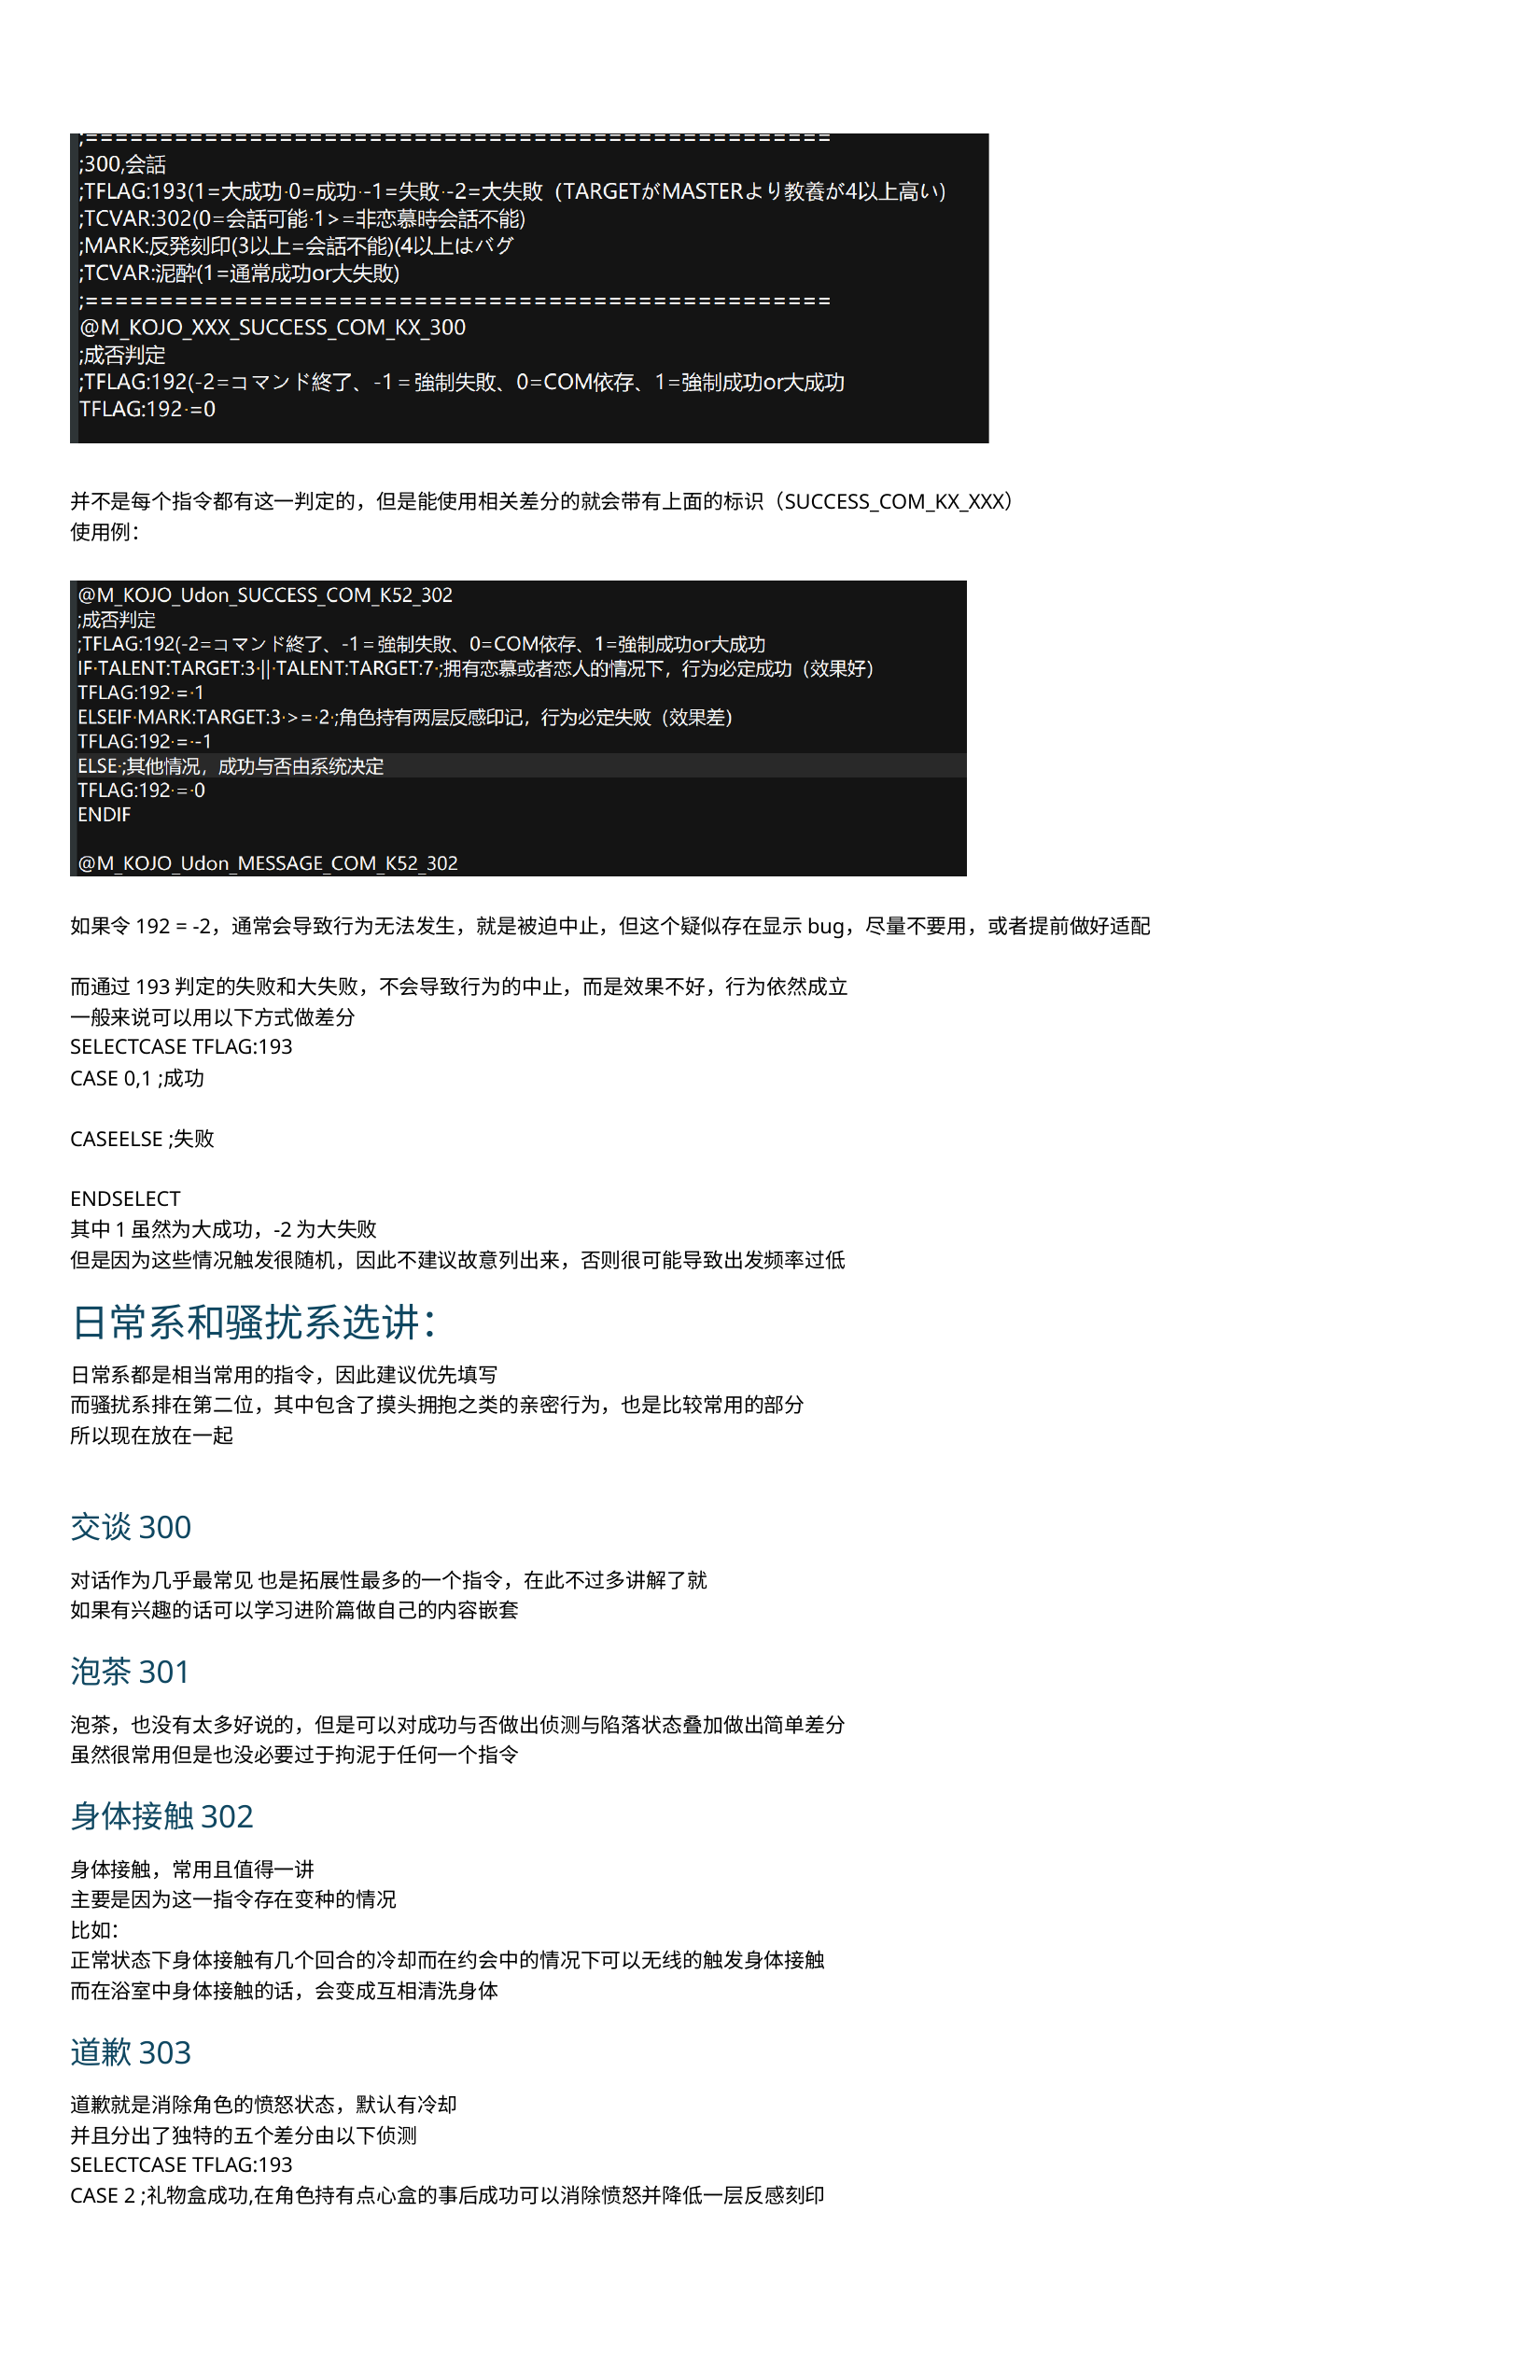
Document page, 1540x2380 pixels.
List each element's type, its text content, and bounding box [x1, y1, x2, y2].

text 如果令192 = -2，通常会导致行为无法发生，就是被迫中止，但这个疑似存在显示bug，尽量不要用，或者提前做好适配 [70, 910, 1470, 941]
picture [70, 133, 989, 443]
subtitle 泡茶301 [70, 1640, 1470, 1701]
subtitle 道歉303 [70, 2020, 1470, 2080]
text 对话作为几乎最常见 也是拓展性最多的一个指令，在此不过多讲解了就 [70, 1563, 1470, 1594]
text 道歉就是消除角色的愤怒状态，默认有冷却 [70, 2089, 1470, 2119]
text 其中1虽然为大成功，-2为大失败 [70, 1213, 1470, 1244]
text 使用例： [70, 516, 1470, 546]
text 如果有兴趣的话可以学习进阶篇做自己的内容嵌套 [70, 1594, 1470, 1624]
text 日常系都是相当常用的指令，因此建议优先填写 [70, 1358, 1470, 1389]
text CASE 2 ;礼物盒成功,在角色持有点心盒的事后成功可以消除愤怒并降低一层反感刻印 [70, 2179, 1470, 2210]
text SELECTCASE TFLAG:193 [70, 2149, 1470, 2179]
picture [70, 581, 967, 876]
text 而骚扰系排在第二位，其中包含了摸头拥抱之类的亲密行为，也是比较常用的部分 [70, 1389, 1470, 1419]
text 一般来说可以用以下方式做差分 [70, 1001, 1470, 1031]
text 并不是每个指令都有这一判定的，但是能使用相关差分的就会带有上面的标识（SUCCESS_COM_KX_XXX） [70, 485, 1470, 516]
text SELECTCASE TFLAG:193 [70, 1031, 1470, 1062]
text 并且分出了独特的五个差分由以下侦测 [70, 2119, 1470, 2149]
text 虽然很常用但是也没必要过于拘泥于任何一个指令 [70, 1739, 1470, 1769]
subtitle 日常系和骚扰系选讲： [70, 1290, 1470, 1351]
text 而在浴室中身体接触的话，会变成互相清洗身体 [70, 1974, 1470, 2005]
subtitle 交谈300 [70, 1495, 1470, 1556]
text CASE 0,1 ;成功 [70, 1062, 1470, 1092]
text 比如： [70, 1913, 1470, 1944]
text 正常状态下身体接触有几个回合的冷却而在约会中的情况下可以无线的触发身体接触 [70, 1944, 1470, 1974]
text 但是因为这些情况触发很随机，因此不建议故意列出来，否则很可能导致出发频率过低 [70, 1244, 1470, 1274]
text ENDSELECT [70, 1183, 1470, 1213]
text 而通过193判定的失败和大失败，不会导致行为的中止，而是效果不好，行为依然成立 [70, 971, 1470, 1001]
text 所以现在放在一起 [70, 1419, 1470, 1449]
text 主要是因为这一指令存在变种的情况 [70, 1883, 1470, 1913]
text 身体接触，常用且值得一讲 [70, 1853, 1470, 1883]
subtitle 身体接触302 [70, 1785, 1470, 1845]
text 泡茶，也没有太多好说的，但是可以对成功与否做出侦测与陷落状态叠加做出简单差分 [70, 1708, 1470, 1739]
text CASEELSE ;失败 [70, 1123, 1470, 1153]
